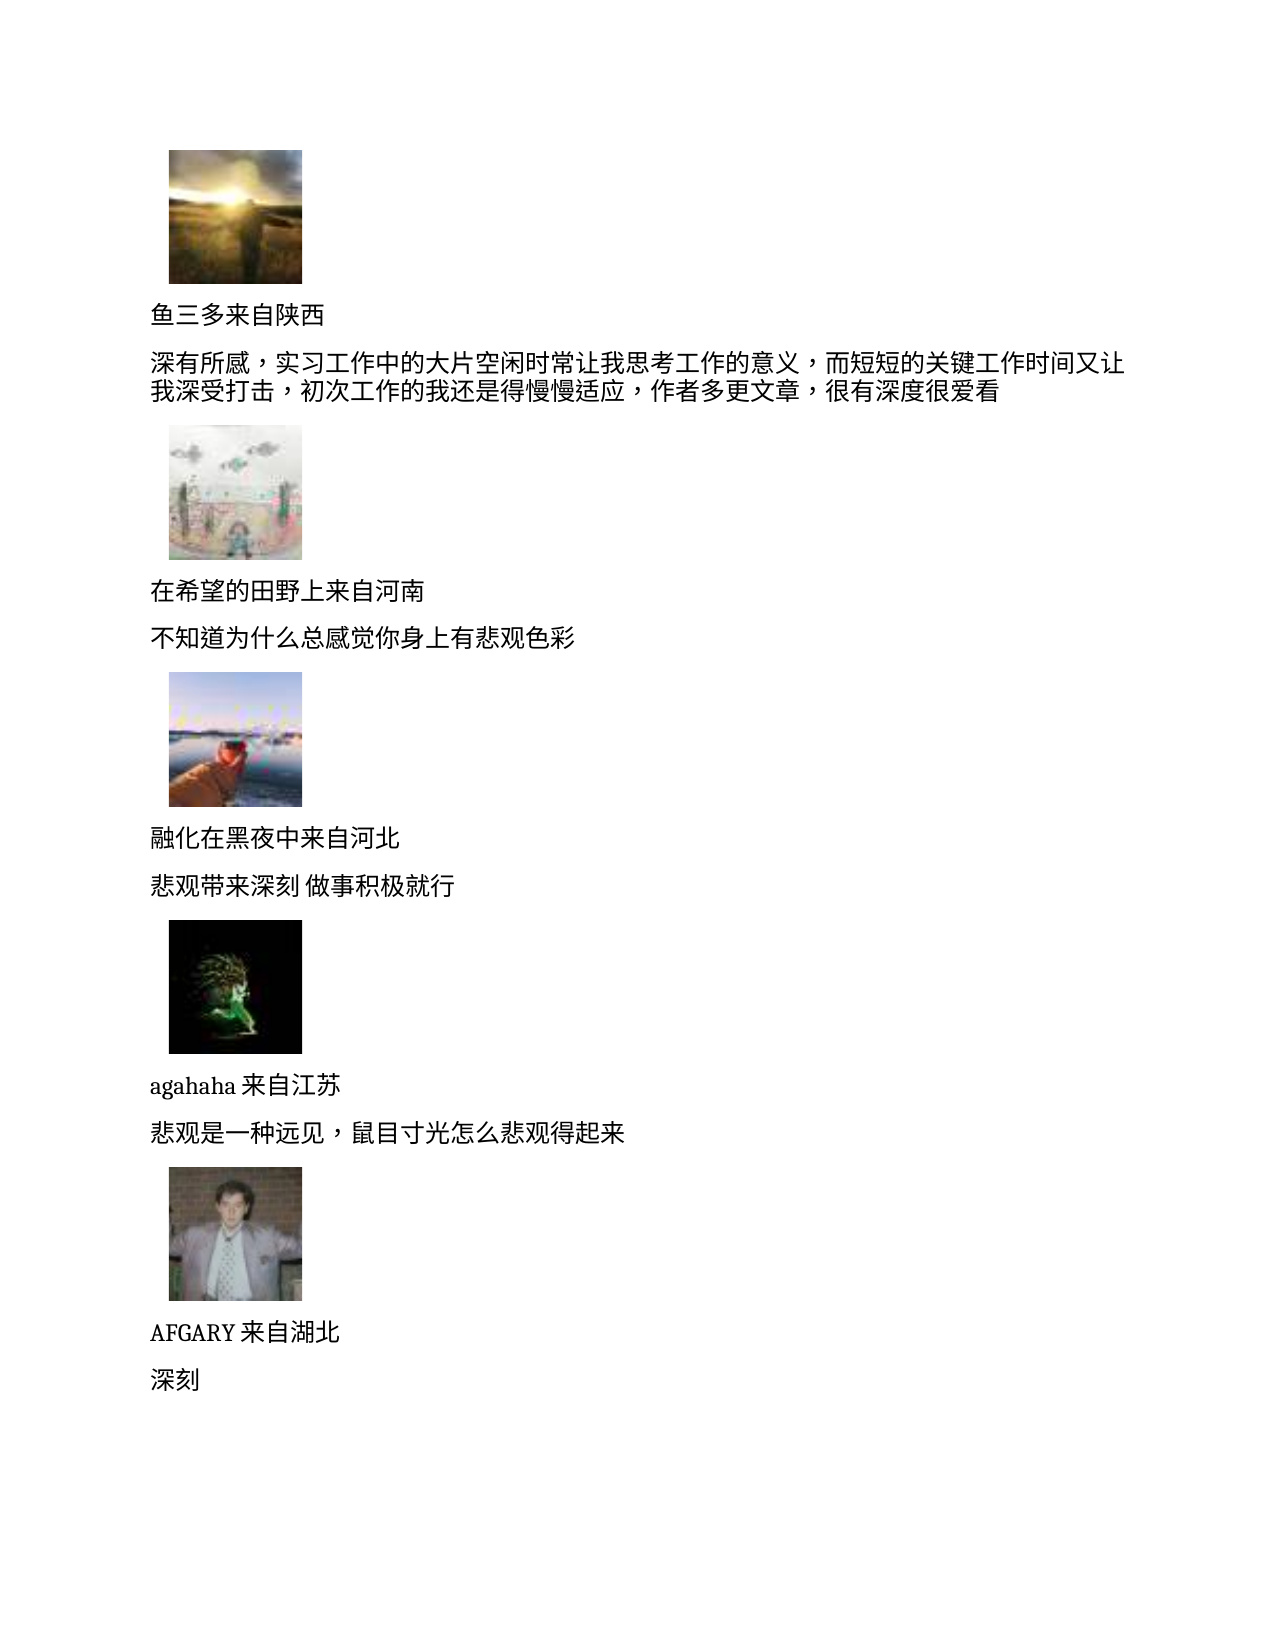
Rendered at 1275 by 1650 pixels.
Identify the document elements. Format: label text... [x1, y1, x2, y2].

text 鱼三多来自陕西 [150, 302, 1125, 331]
picture [168, 920, 303, 1054]
text 悲观是一种远见，鼠目寸光怎么悲观得起来 [150, 1119, 1125, 1148]
text 悲观带来深刻 做事积极就行 [150, 872, 1125, 901]
text 在希望的田野上来自河南 [150, 578, 1125, 607]
text agahaha来自江苏 [150, 1072, 1125, 1101]
picture [168, 672, 303, 807]
picture [168, 1167, 303, 1301]
text 融化在黑夜中来自河北 [150, 825, 1125, 854]
picture [168, 425, 303, 560]
picture [168, 150, 303, 284]
text AFGARY来自湖北 [150, 1319, 1125, 1348]
text 深有所感，实习工作中的大片空闲时常让我思考工作的意义，而短短的关键工作时间又让我深受打击，初次工作的我还是得慢慢适应，作者多更文章，很有深度很爱看 [150, 349, 1125, 407]
text 深刻 [150, 1367, 1125, 1395]
text 不知道为什么总感觉你身上有悲观色彩 [150, 625, 1125, 654]
